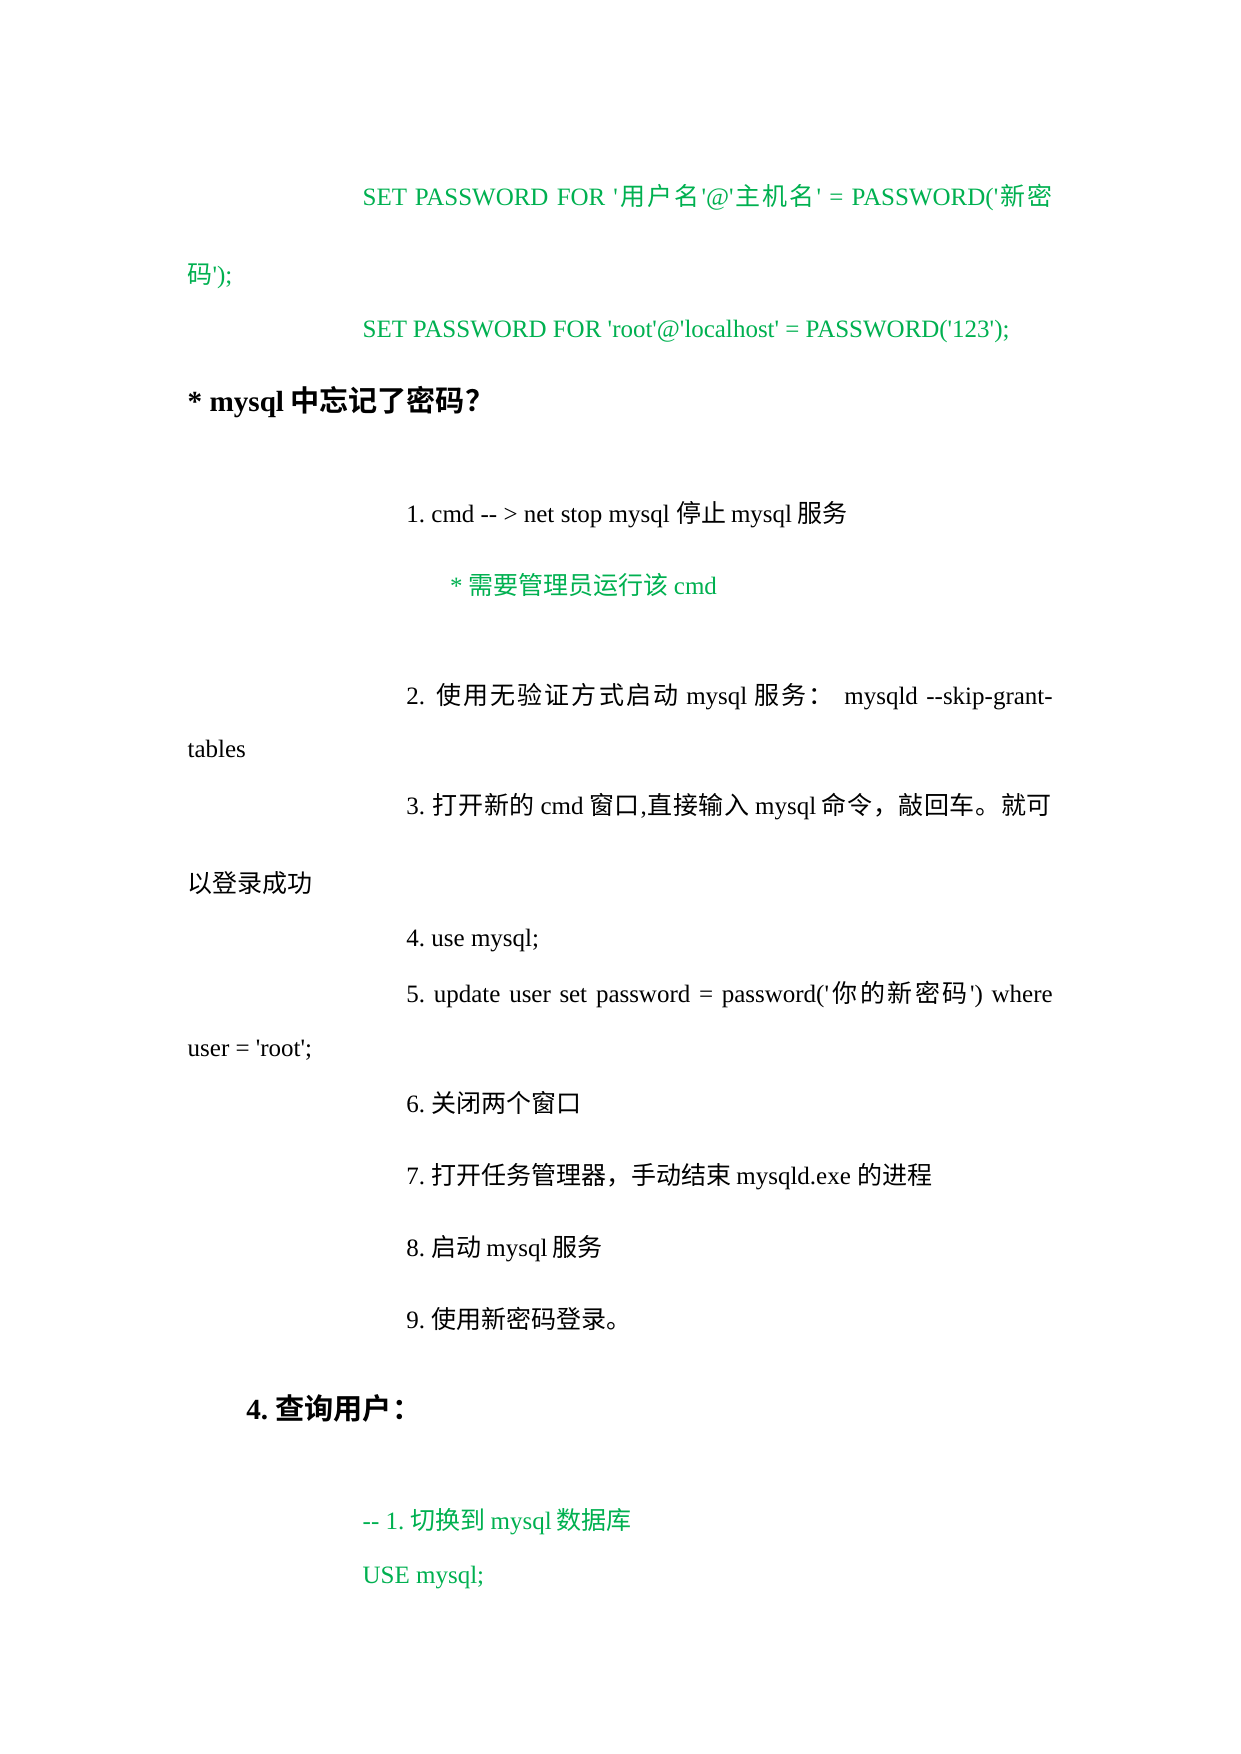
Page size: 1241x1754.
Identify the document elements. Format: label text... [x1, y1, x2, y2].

text USE mysql; [187, 1558, 1053, 1591]
text 2. 使用无验证方式启动mysql服务： mysqld --skip-grant-tables [187, 661, 1053, 765]
text -- 1. 切换到mysql数据库 [187, 1486, 1053, 1551]
text 6. 关闭两个窗口 [187, 1069, 1053, 1134]
subtitle 4. 查询用户： [187, 1374, 1053, 1439]
text SET PASSWORD FOR 'root'@'localhost' = PASSWORD('123'); [187, 312, 1053, 344]
text 9. 使用新密码登录。 [187, 1286, 1053, 1351]
subtitle * mysql中忘记了密码？ [187, 367, 1053, 432]
text * 需要管理员运行该cmd [187, 551, 1053, 616]
text 3. 打开新的cmd窗口,直接输入mysql命令，敲回车。就可以登录成功 [187, 771, 1053, 914]
text 8. 启动mysql服务 [187, 1213, 1053, 1278]
text 1. cmd -- > net stop mysql 停止mysql服务 [187, 479, 1053, 544]
text 5. update user set password = password('你的新密码') where user = 'root'; [187, 959, 1053, 1063]
text SET PASSWORD FOR '用户名'@'主机名' = PASSWORD('新密码'); [187, 162, 1053, 305]
text 7. 打开任务管理器，手动结束mysqld.exe 的进程 [187, 1141, 1053, 1206]
text 4. use mysql; [187, 921, 1053, 953]
